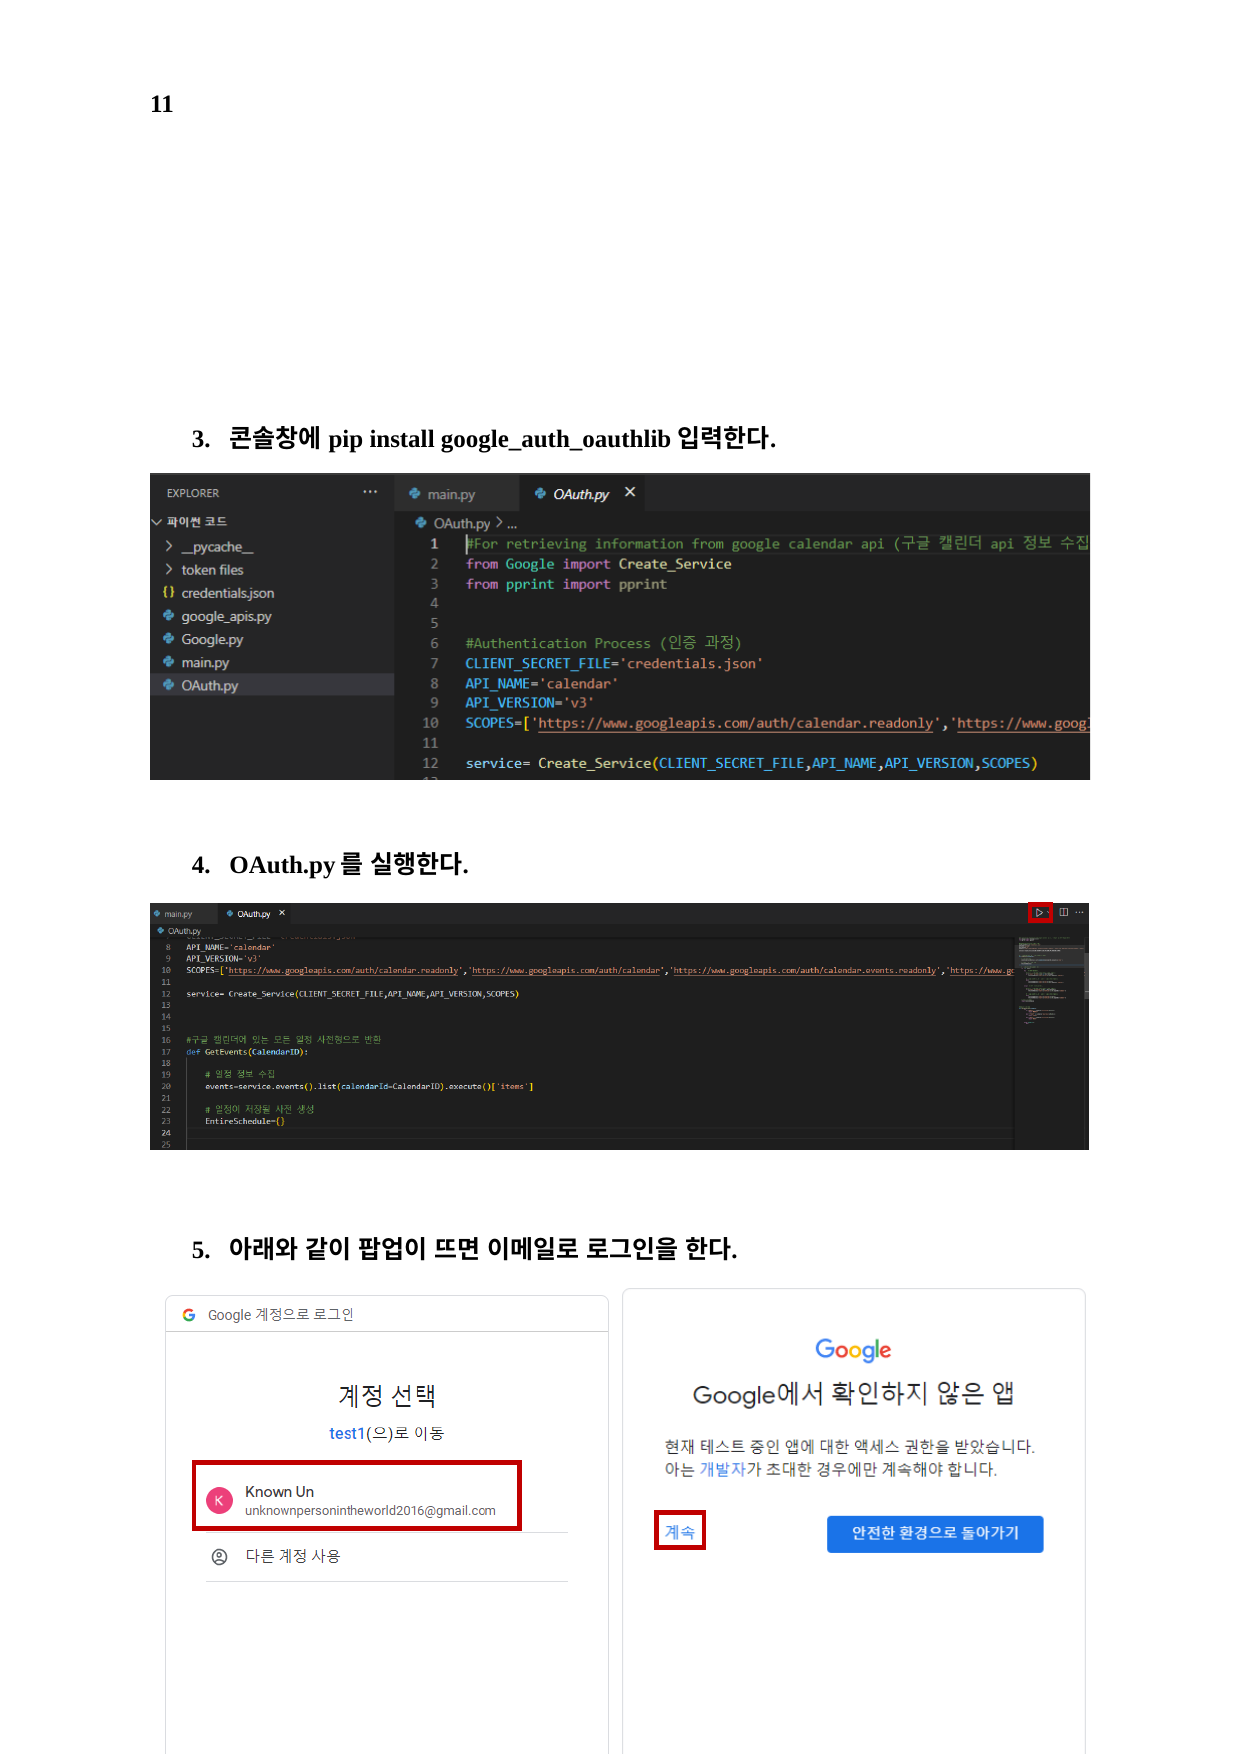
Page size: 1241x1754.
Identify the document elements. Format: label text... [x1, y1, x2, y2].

list 아래와 같이 팝업이 뜨면 이메일로 로그인을 한다. [192, 1229, 1090, 1266]
picture [150, 903, 1089, 1150]
picture [150, 1285, 1090, 1754]
picture [150, 473, 1091, 780]
list OAuth.py를 실행한다. [192, 845, 1090, 881]
picture [1032, 907, 1049, 918]
list 콘솔창에 pip install google_auth_oauthlib 입력한다. [192, 418, 1090, 454]
